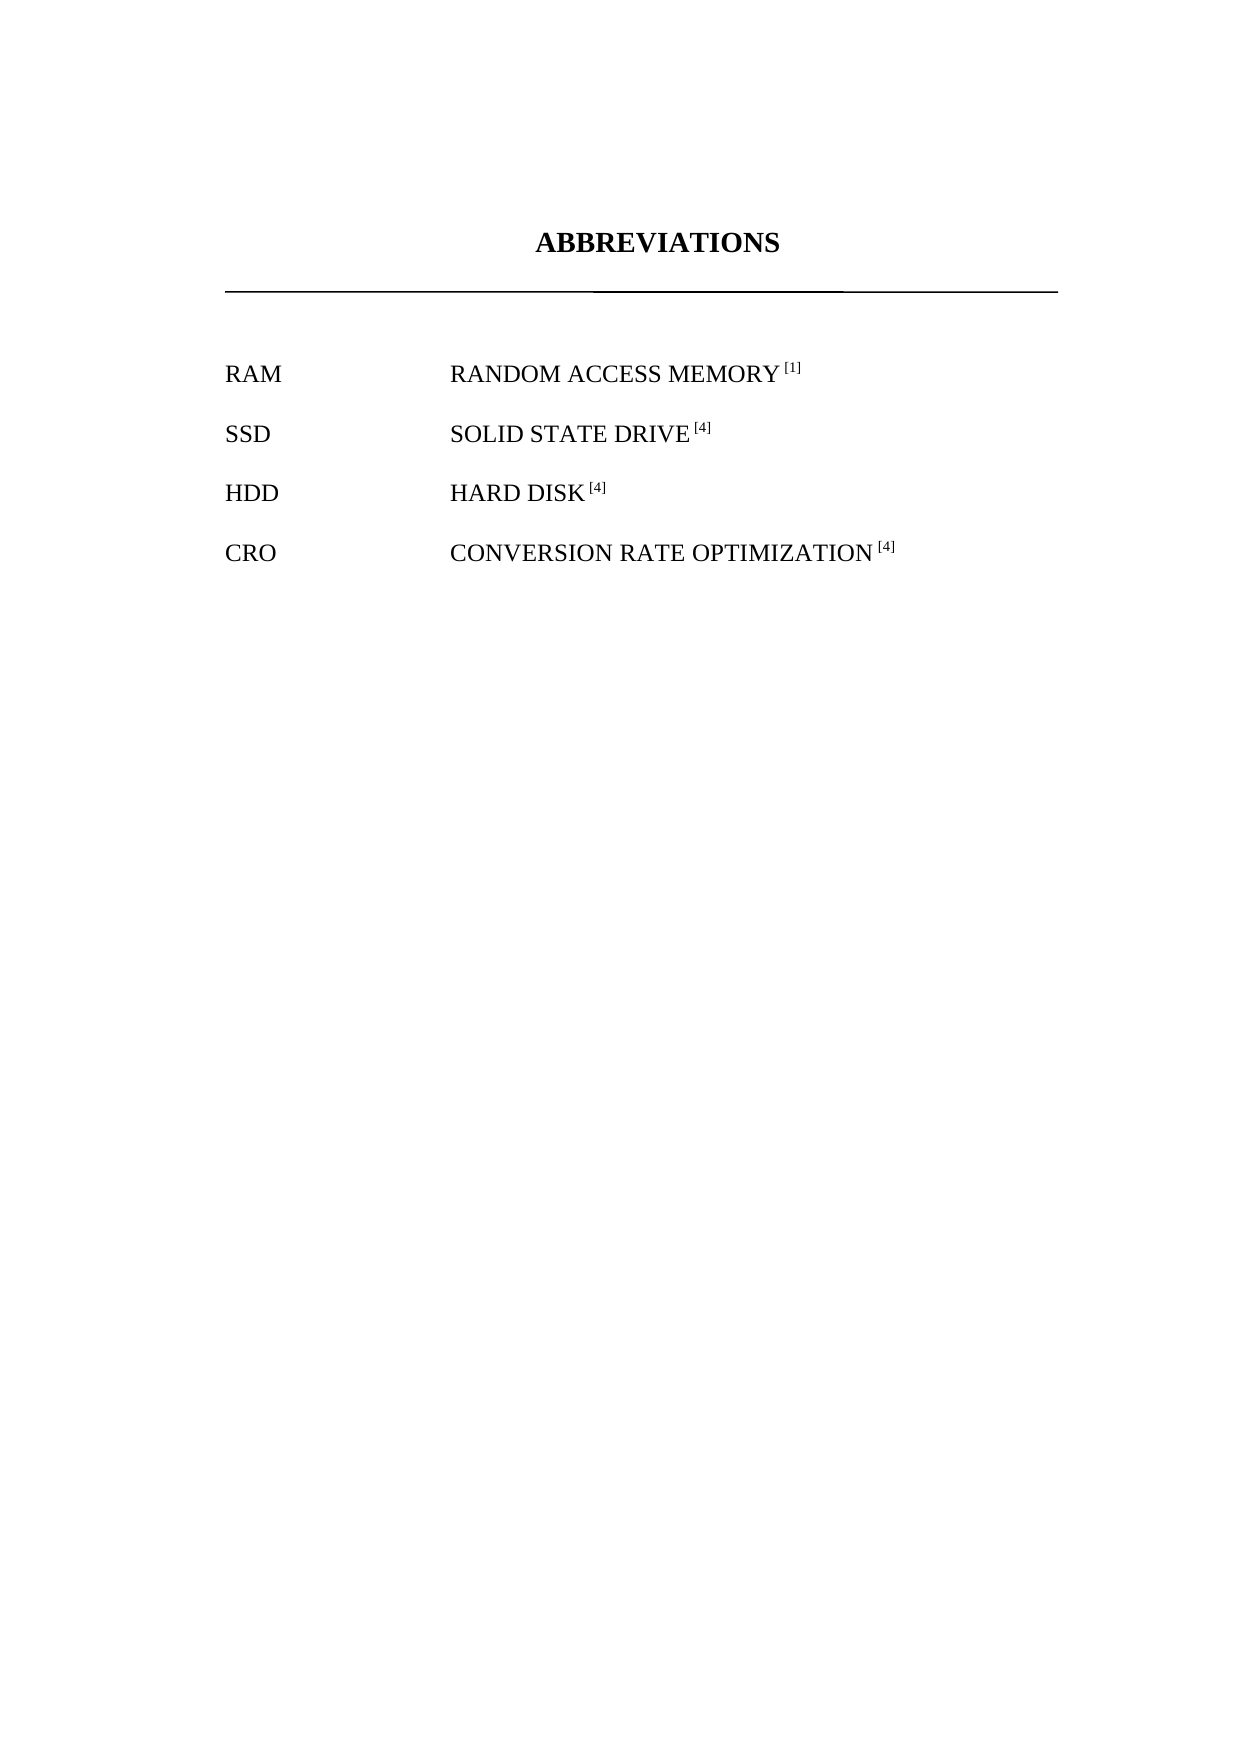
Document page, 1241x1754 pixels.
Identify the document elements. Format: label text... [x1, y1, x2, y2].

text ABBREVIATIONS [225, 225, 1090, 258]
text SSD SOLID STATE DRIVE [4] [225, 419, 1090, 447]
text CRO CONVERSION RATE OPTIMIZATION [4] [225, 538, 1090, 567]
text HDD HARD DISK [4] [225, 478, 1090, 507]
text RAM RANDOM ACCESS MEMORY [1] [225, 359, 1090, 388]
